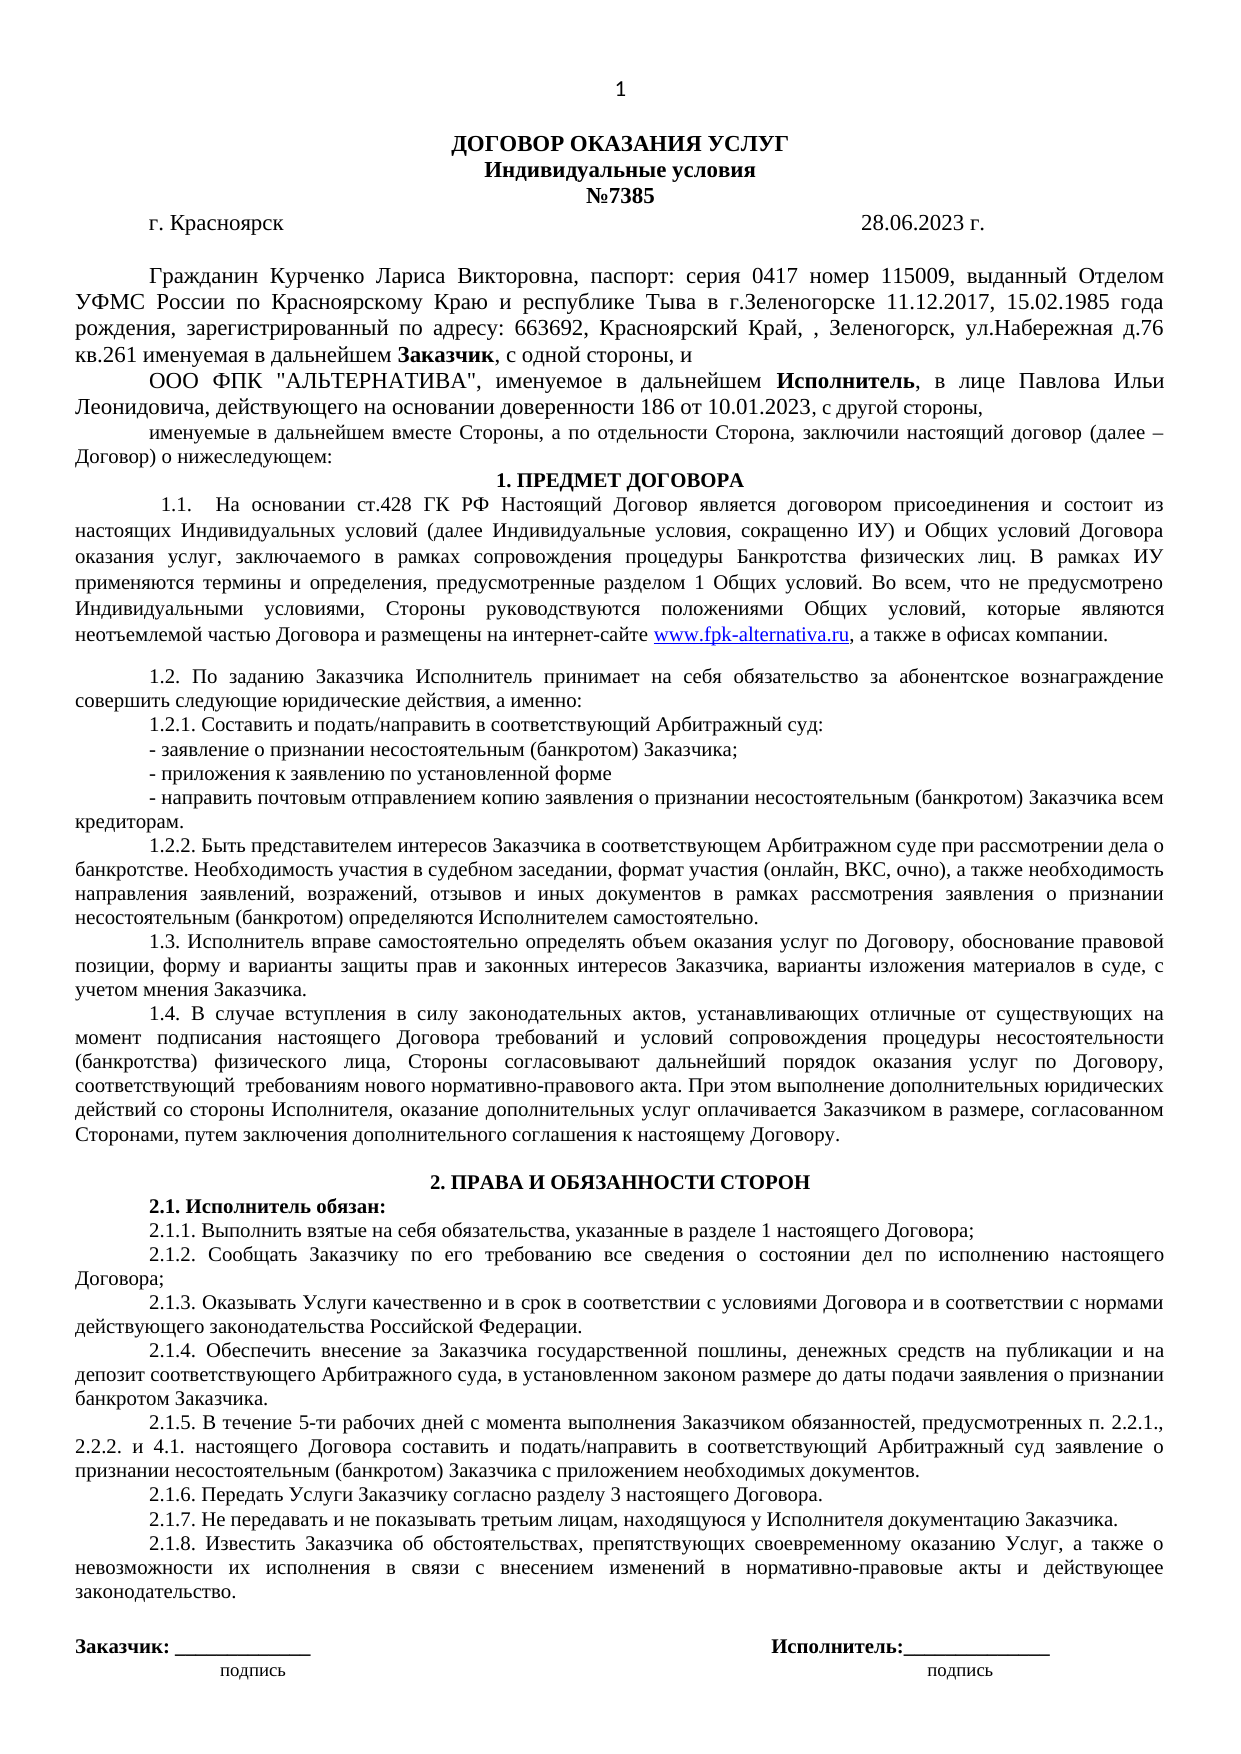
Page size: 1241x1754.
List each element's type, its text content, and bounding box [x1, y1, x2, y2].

text 2.1.1. Выполнить взятые на себя обязательства, указанные в разделе 1 настоящего Договора; [75, 1218, 1165, 1242]
text 2.1.2. Сообщать Заказчику по его требованию все сведения о состоянии дел по исполнению настоящего Договора; [75, 1242, 1165, 1290]
text 2.1.5. В течение 5-ти рабочих дней с момента выполнения Заказчиком обязанностей, предусмотренных п. 2.2.1., 2.2.2. и 4.1. настоящего Договора составить и подать/направить в соответствующий Арбитражный суд заявление о признании несостоятельным (банкротом) Заказчика с приложением необходимых документов. [75, 1410, 1165, 1482]
text 1.2.1. Составить и подать/направить в соответствующий Арбитражный суд: [75, 712, 1165, 736]
text 2.1.7. Не передавать и не показывать третьим лицам, находящуюся у Исполнителя документацию Заказчика. [75, 1506, 1165, 1531]
text 1.2.2. Быть представителем интересов Заказчика в соответствующем Арбитражном суде при рассмотрении дела о банкротстве. Необходимость участия в судебном заседании, формат участия (онлайн, ВКС, очно), а также необходимость направления заявлений, возражений, отзывов и иных документов в рамках рассмотрения заявления о признании несостоятельным (банкротом) определяются Исполнителем самостоятельно. [75, 833, 1165, 929]
text Индивидуальные условия [75, 156, 1165, 183]
text 2.1.8. Известить Заказчика об обстоятельствах, препятствующих своевременному оказанию Услуг, а также о невозможности их исполнения в связи с внесением изменений в нормативно-правовые акты и действующее законодательство. [75, 1531, 1165, 1603]
text 1.1. На основании ст.428 ГК РФ Настоящий Договор является договором присоединения и состоит из настоящих Индивидуальных условий (далее Индивидуальные условия, сокращенно ИУ) и Общих условий Договора оказания услуг, заключаемого в рамках сопровождения процедуры Банкротства физических лиц. В рамках ИУ применяются термины и определения, предусмотренные разделом 1 Общих условий. Во всем, что не предусмотрено Индивидуальными условиями, Стороны руководствуются положениями Общих условий, которые являются неотъемлемой частью Договора и размещены на интернет-сайте www.fpk-alternativa.ru, а также в офисах компании. [75, 492, 1165, 646]
text - приложения к заявлению по установленной форме [75, 761, 1165, 784]
text №7385 [75, 183, 1165, 209]
text Гражданин Курченко Лариса Викторовна, паспорт: серия 0417 номер 115009, выданный Отделом УФМС России по Красноярскому Краю и республике Тыва в г.Зеленогорске 11.12.2017, 15.02.1985 года рождения, зарегистрированный по адресу: 663692, Красноярский Край, , Зеленогорск, ул.Набережная д.76 кв.261 именуемая в дальнейшем Заказчик, с одной стороны, и [75, 262, 1165, 367]
text 1.2. По заданию Заказчика Исполнитель принимает на себя обязательство за абонентское вознаграждение совершить следующие юридические действия, а именно: [75, 664, 1165, 712]
text 1. ПРЕДМЕТ ДОГОВОРА [75, 468, 1165, 492]
text г. Красноярск 28.06.2023 г. [75, 209, 1165, 235]
text ООО ФПК "АЛЬТЕРНАТИВА", именуемое в дальнейшем Исполнитель, в лице Павлова Ильи Леонидовича, действующего на основании доверенности 186 от 10.01.2023, с другой стороны, [75, 367, 1165, 420]
text 1.3. Исполнитель вправе самостоятельно определять объем оказания услуг по Договору, обоснование правовой позиции, форму и варианты защиты прав и законных интересов Заказчика, варианты изложения материалов в суде, с учетом мнения Заказчика. [75, 929, 1165, 1001]
text ДОГОВОР ОКАЗАНИЯ УСЛУГ [75, 130, 1165, 156]
text - направить почтовым отправлением копию заявления о признании несостоятельным (банкротом) Заказчика всем кредиторам. [75, 784, 1165, 833]
text 2. ПРАВА И ОБЯЗАННОСТИ СТОРОН [75, 1169, 1165, 1194]
text 2.1.3. Оказывать Услуги качественно и в срок в соответствии с условиями Договора и в соответствии с нормами действующего законодательства Российской Федерации. [75, 1290, 1165, 1338]
text 2.1.4. Обеспечить внесение за Заказчика государственной пошлины, денежных средств на публикации и на депозит соответствующего Арбитражного суда, в установленном законом размере до даты подачи заявления о признании банкротом Заказчика. [75, 1338, 1165, 1410]
text 2.1.6. Передать Услуги Заказчику согласно разделу 3 настоящего Договора. [75, 1482, 1165, 1506]
text - заявление о признании несостоятельным (банкротом) Заказчика; [75, 736, 1165, 761]
text 2.1. Исполнитель обязан: [75, 1194, 1165, 1218]
text именуемые в дальнейшем вместе Стороны, а по отдельности Сторона, заключили настоящий договор (далее – Договор) о нижеследующем: [75, 420, 1165, 468]
text 1.4. В случае вступления в силу законодательных актов, устанавливающих отличные от существующих на момент подписания настоящего Договора требований и условий сопровождения процедуры несостоятельности (банкротства) физического лица, Стороны согласовывают дальнейший порядок оказания услуг по Договору, соответствующий требованиям нового нормативно-правового акта. При этом выполнение дополнительных юридических действий со стороны Исполнителя, оказание дополнительных услуг оплачивается Заказчиком в размере, согласованном Сторонами, путем заключения дополнительного соглашения к настоящему Договору. [75, 1001, 1165, 1146]
